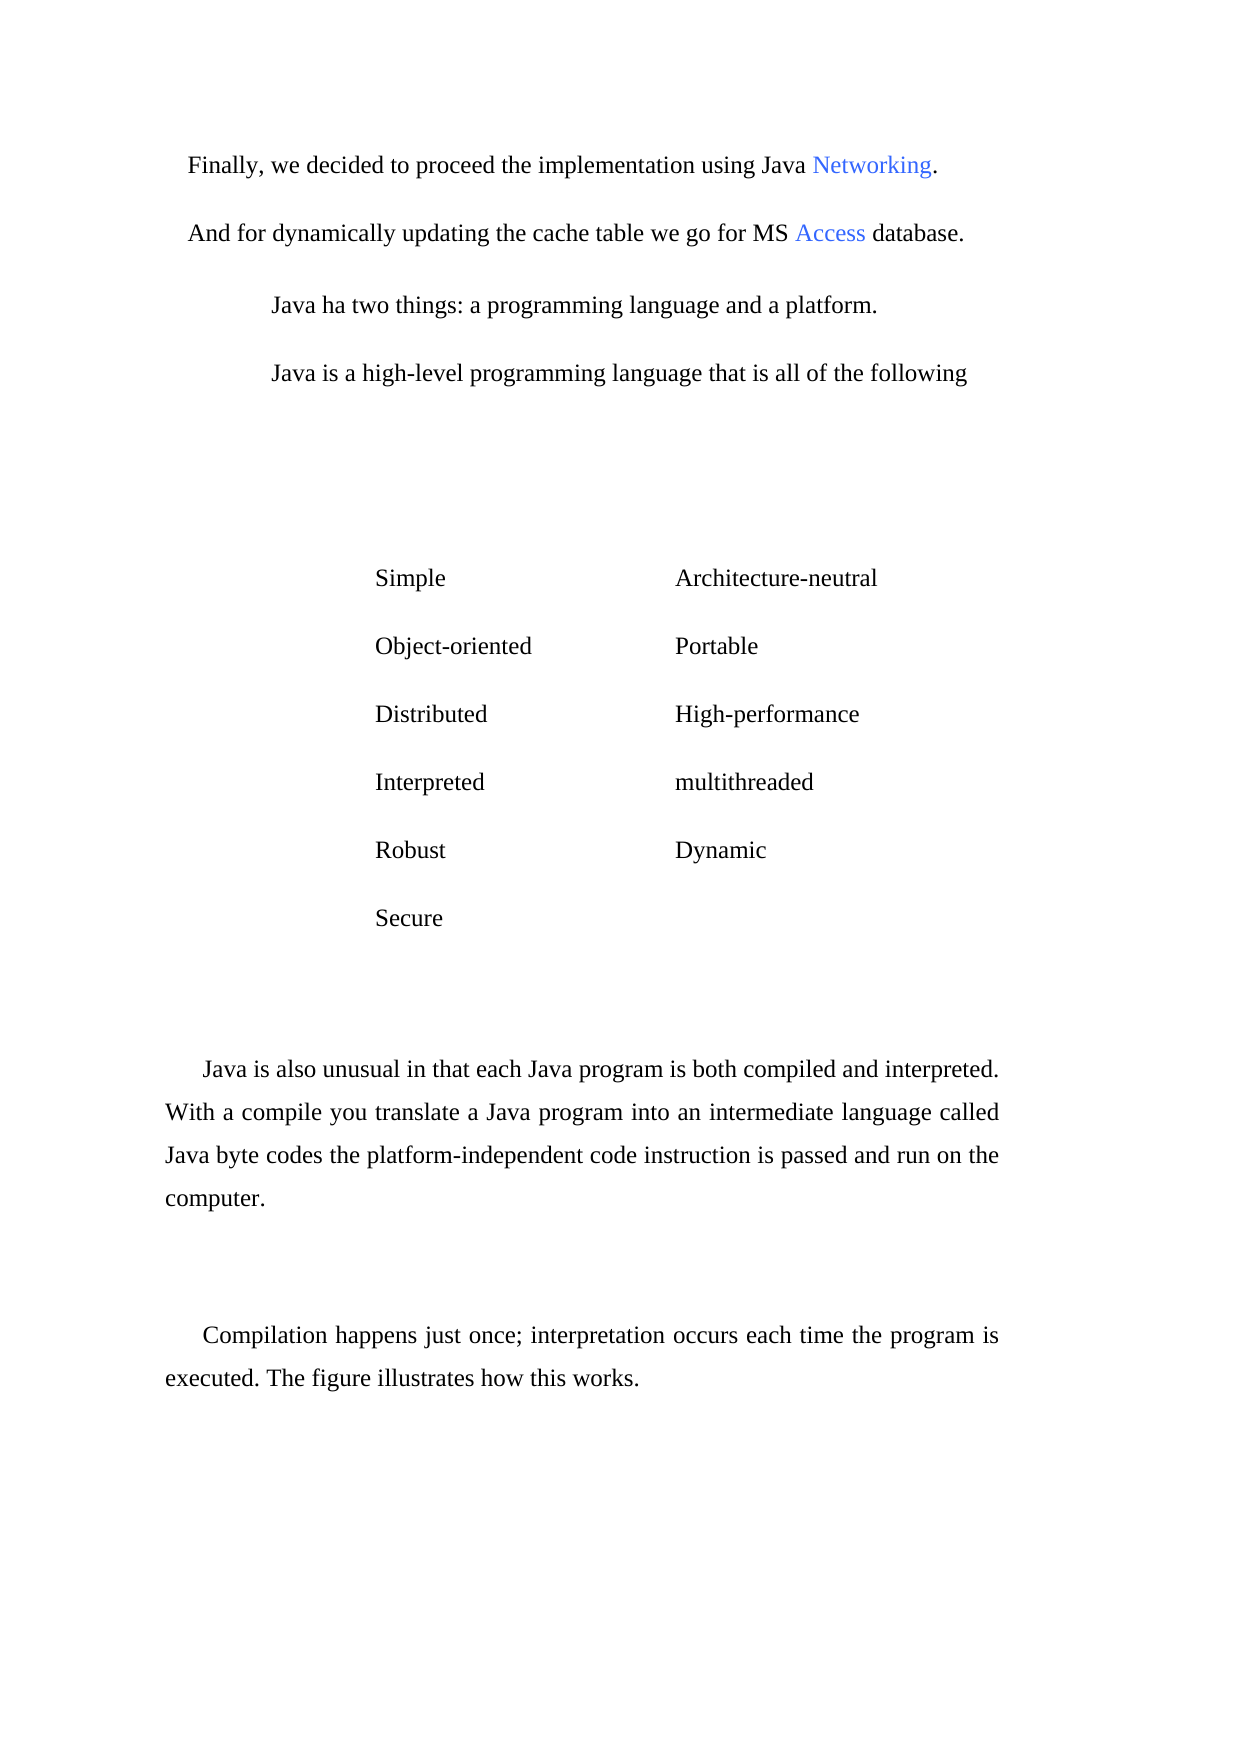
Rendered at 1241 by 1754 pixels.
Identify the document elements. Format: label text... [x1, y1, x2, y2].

title Interpreted multithreaded [165, 767, 1000, 796]
title Robust Dynamic [165, 835, 1000, 864]
title Java is also unusual in that each Java program is both compiled and interpreted. With a compile you translate a Java program into an intermediate language called Java byte codes the platform-independent code instruction is passed and run on the computer. [165, 1054, 1000, 1212]
text And for dynamically updating the cache table we go for MS Access database. [187, 218, 1031, 247]
title Distributed High-performance [315, 699, 1000, 728]
title Java is a high-level programming language that is all of the following [165, 358, 1000, 387]
title Secure [165, 903, 1000, 932]
title Java ha two things: a programming language and a platform. [240, 290, 1000, 319]
title Simple Architecture-neutral [315, 563, 1000, 592]
text Finally, we decided to proceed the implementation using Java Networking. [187, 150, 1090, 179]
title Compilation happens just once; interpretation occurs each time the program is executed. The figure illustrates how this works. [165, 1320, 1000, 1392]
title Object-oriented Portable [165, 631, 1000, 660]
